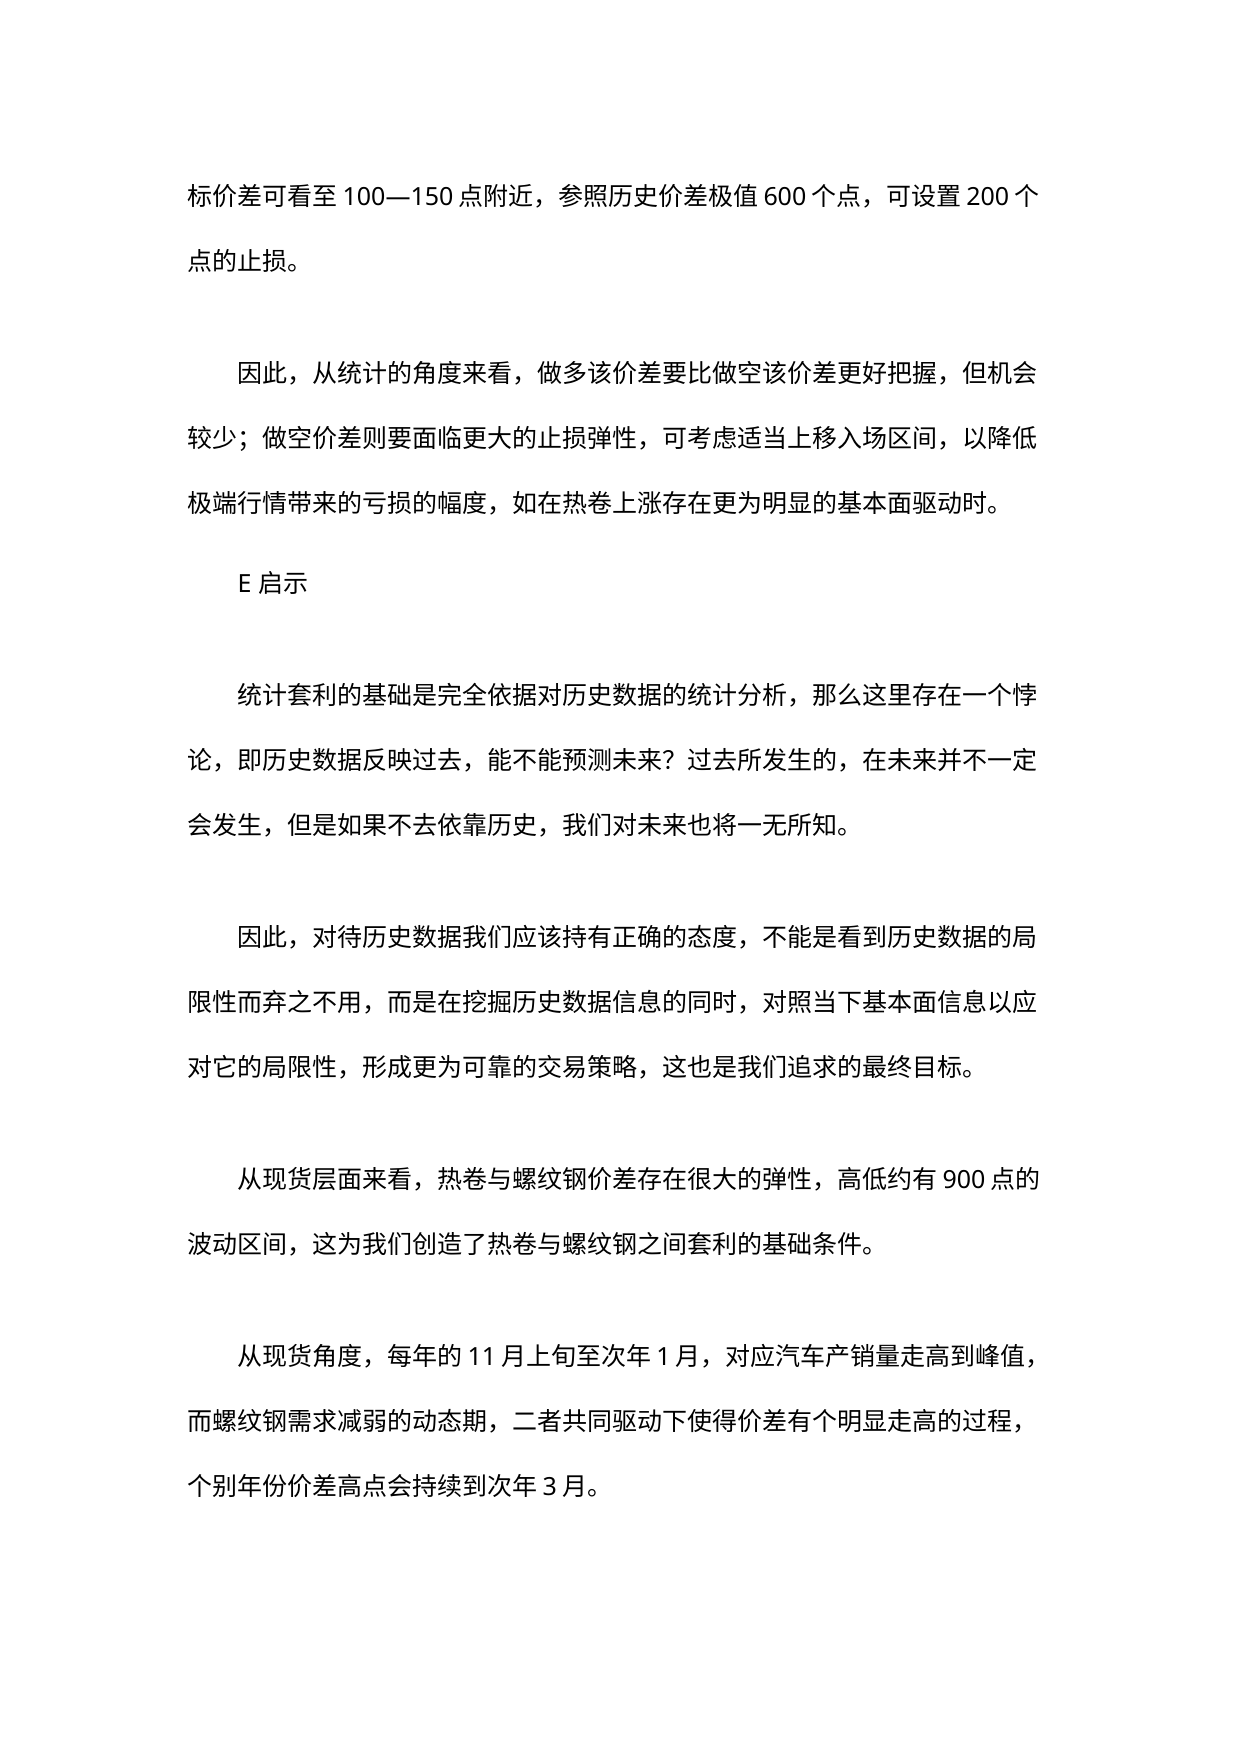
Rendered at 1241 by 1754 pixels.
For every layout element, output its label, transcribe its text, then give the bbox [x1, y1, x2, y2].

text 从现货角度，每年的11月上旬至次年1月，对应汽车产销量走高到峰值，而螺纹钢需求减弱的动态期，二者共同驱动下使得价差有个明显走高的过程，个别年份价差高点会持续到次年3月。 [187, 1322, 1053, 1517]
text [187, 162, 1053, 292]
text 因此，从统计的角度来看，做多该价差要比做空该价差更好把握，但机会较少；做空价差则要面临更大的止损弹性，可考虑适当上移入场区间，以降低极端行情带来的亏损的幅度，如在热卷上涨存在更为明显的基本面驱动时。 [187, 339, 1053, 534]
text E 启示 [187, 549, 1053, 614]
text 从现货层面来看，热卷与螺纹钢价差存在很大的弹性，高低约有900点的波动区间，这为我们创造了热卷与螺纹钢之间套利的基础条件。 [187, 1145, 1053, 1275]
text 因此，对待历史数据我们应该持有正确的态度，不能是看到历史数据的局限性而弃之不用，而是在挖掘历史数据信息的同时，对照当下基本面信息以应对它的局限性，形成更为可靠的交易策略，这也是我们追求的最终目标。 [187, 903, 1053, 1098]
text 统计套利的基础是完全依据对历史数据的统计分析，那么这里存在一个悖论，即历史数据反映过去，能不能预测未来？过去所发生的，在未来并不一定会发生，但是如果不去依靠历史，我们对未来也将一无所知。 [187, 661, 1053, 856]
